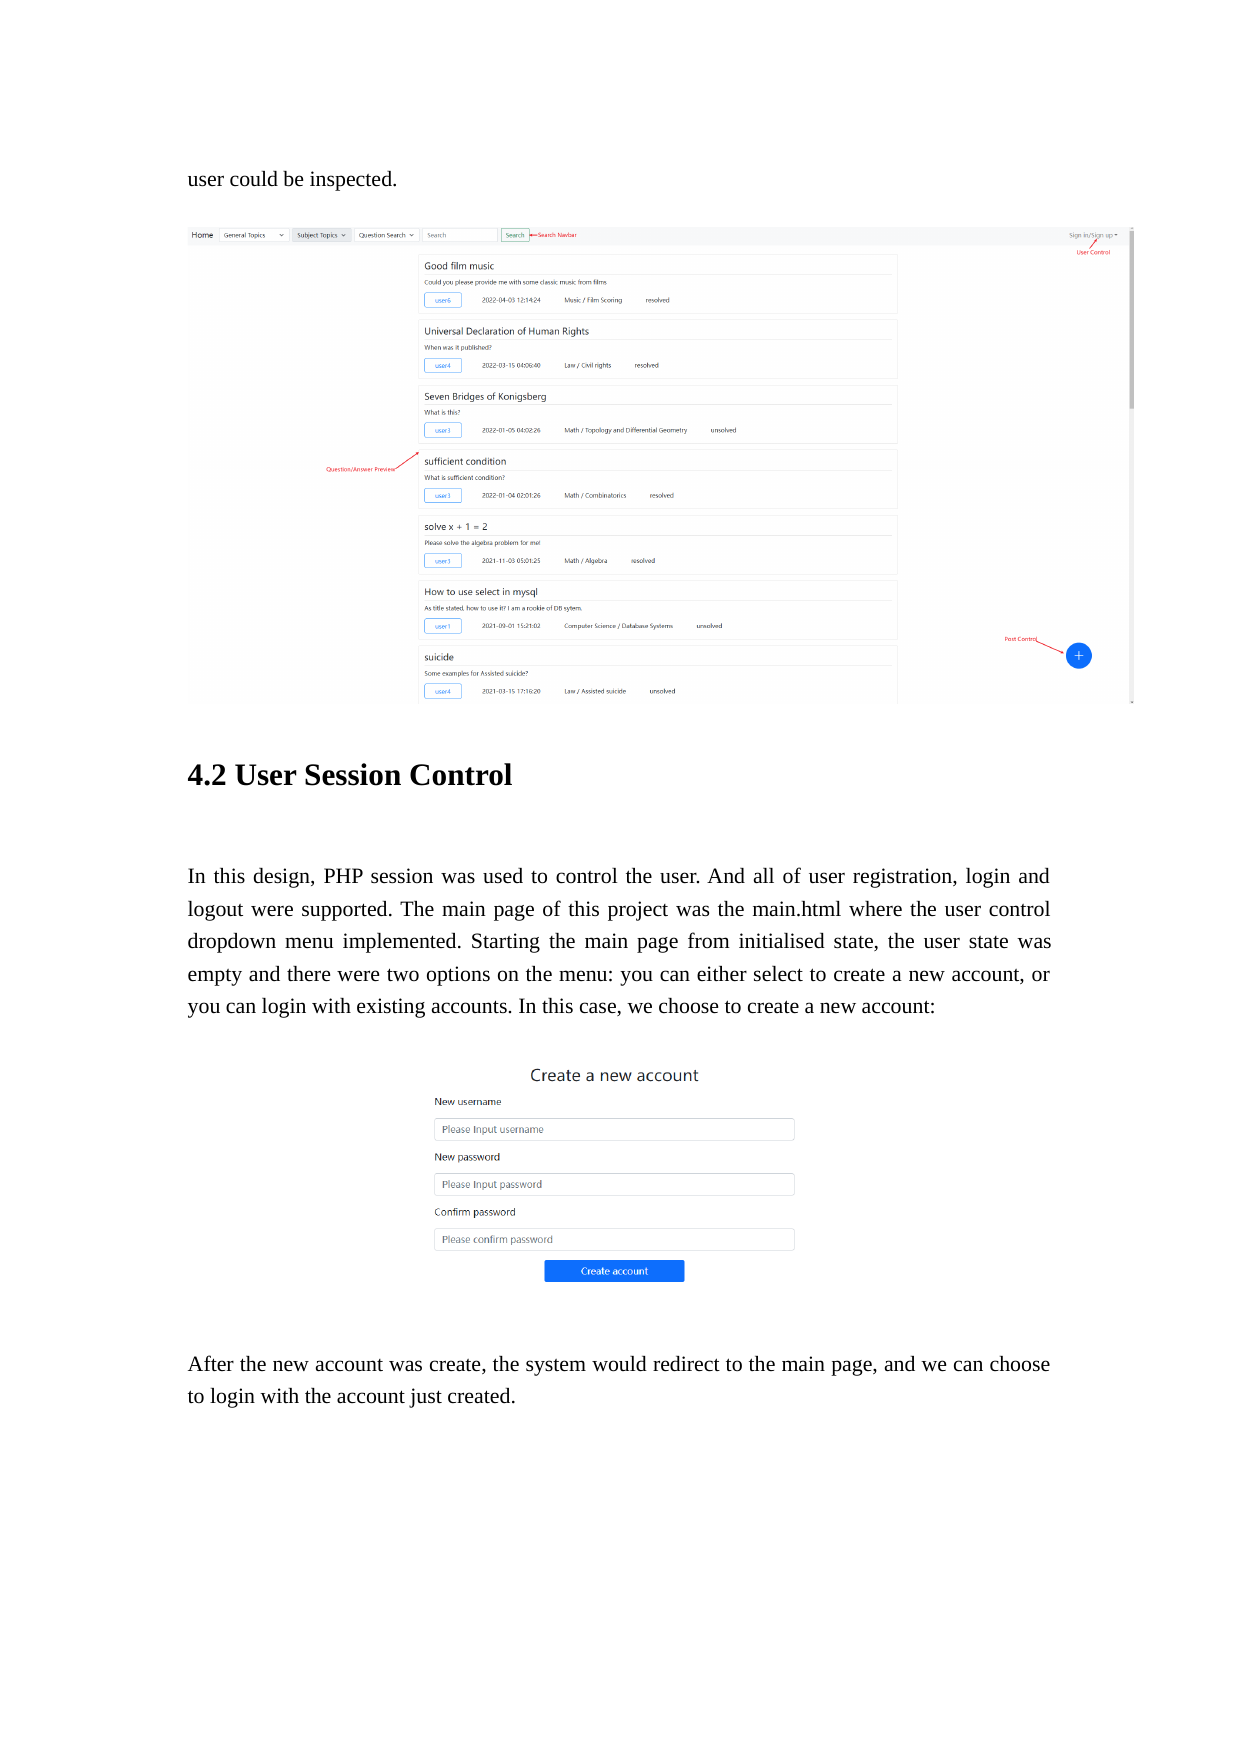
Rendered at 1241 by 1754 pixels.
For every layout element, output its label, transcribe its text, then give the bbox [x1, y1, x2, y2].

picture [187, 227, 1134, 704]
picture [395, 1054, 845, 1303]
text After the new account was create, the system would redirect to the main page, and we can choose to login with the account just created. [187, 1347, 1053, 1412]
subtitle 4.2 User Session Control [187, 742, 1053, 807]
text In this design, PHP session was used to control the user. And all of user registration, login and logout were supported. The main page of this project was the main.html where the user control dropdown menu implemented. Starting the main page from initialised state, the user state was empty and there were two options on the menu: you can either select to create a new account, or you can login with existing accounts. In this case, we choose to create a new account: [187, 860, 1053, 1022]
